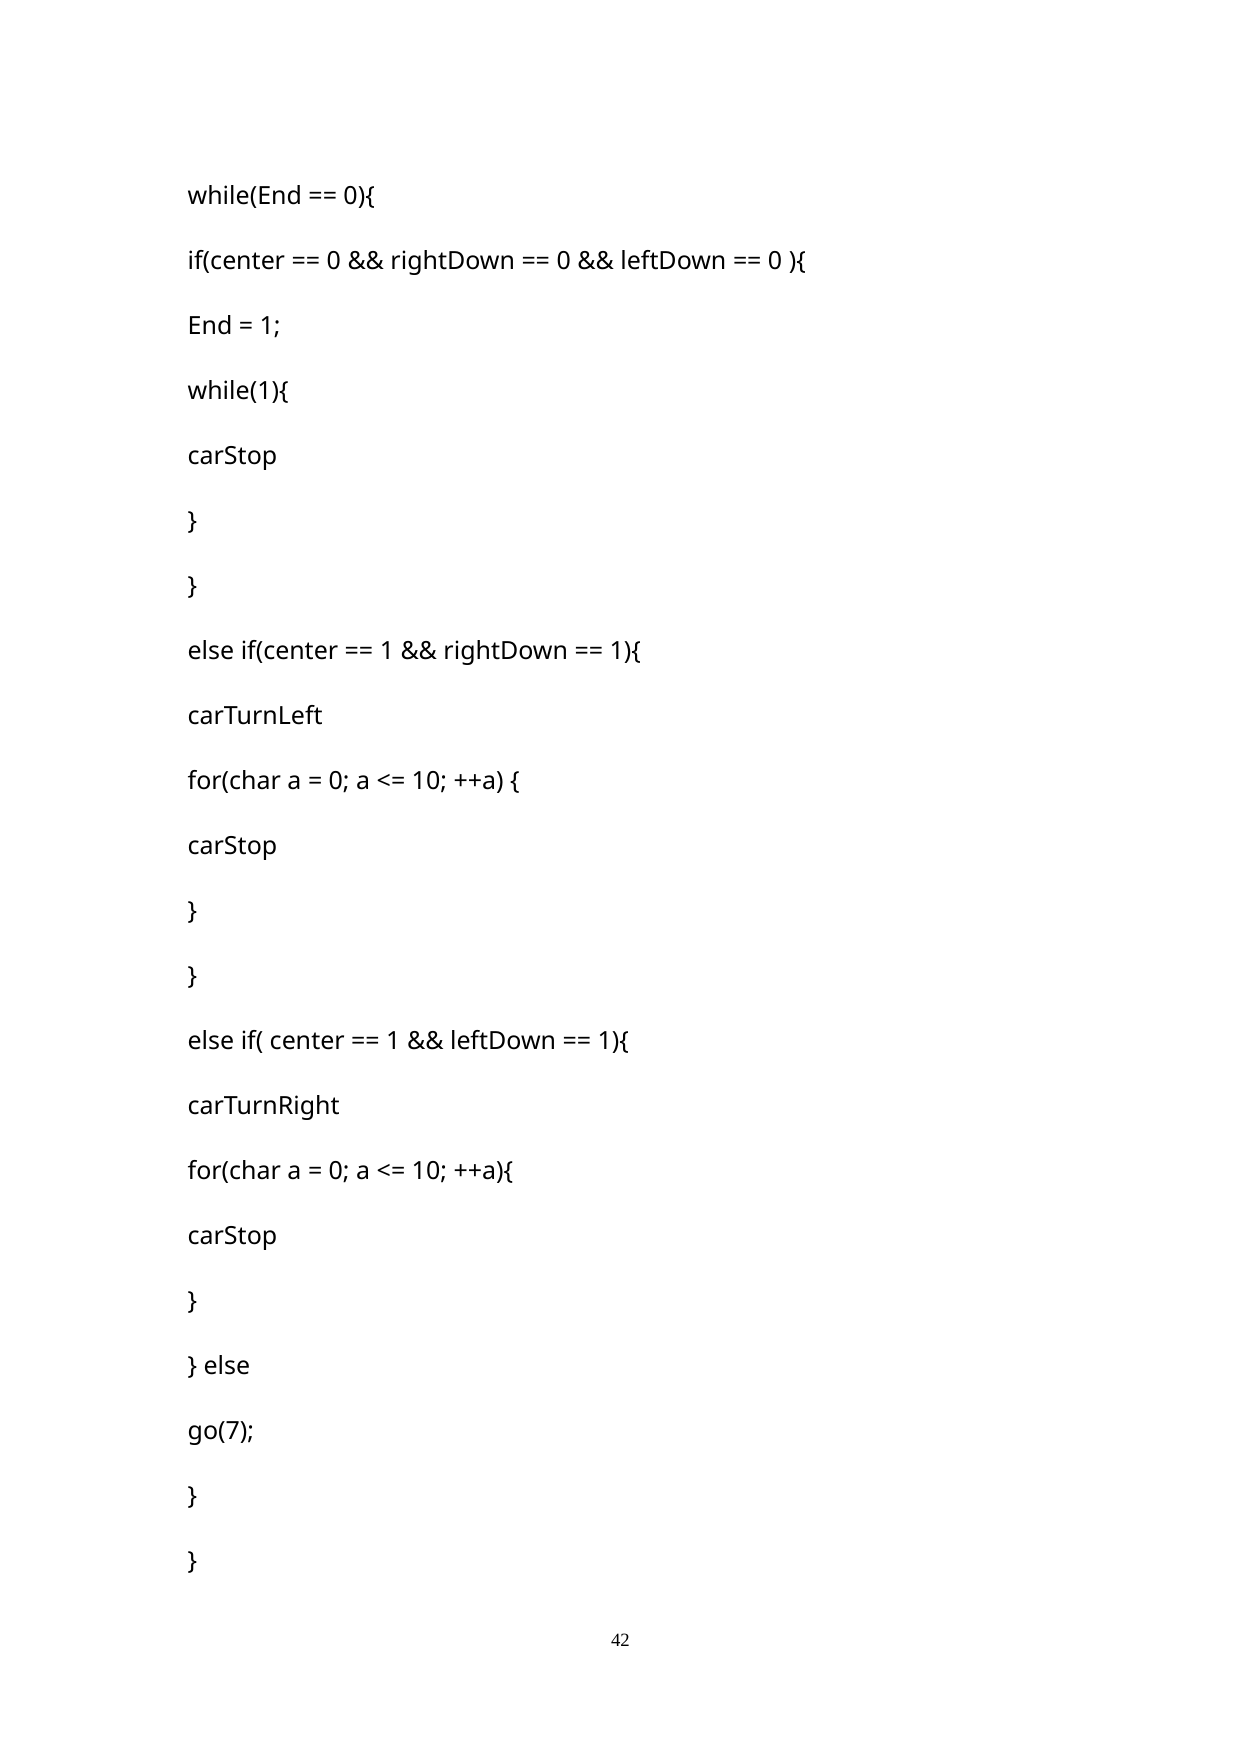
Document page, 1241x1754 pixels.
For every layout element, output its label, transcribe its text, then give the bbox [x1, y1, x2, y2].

text while(End == 0){ [187, 162, 1053, 227]
text } [187, 487, 1053, 552]
text else if(center == 1 && rightDown == 1){ [187, 617, 1053, 682]
text while(1){ [187, 357, 1053, 422]
text } [187, 1267, 1053, 1332]
text } [187, 552, 1053, 617]
text carStop [187, 422, 1053, 487]
text for(char a = 0; a <= 10; ++a) { [187, 747, 1053, 812]
text } [187, 877, 1053, 942]
text carTurnRight [187, 1072, 1053, 1137]
text carStop [187, 812, 1053, 877]
text } [187, 942, 1053, 1007]
text End = 1; [187, 292, 1053, 357]
text } else [187, 1332, 1053, 1397]
text else if( center == 1 && leftDown == 1){ [187, 1007, 1053, 1072]
text go(7); [187, 1397, 1053, 1462]
text for(char a = 0; a <= 10; ++a){ [187, 1137, 1053, 1202]
text } [187, 1527, 1053, 1592]
text } [187, 1462, 1053, 1527]
text if(center == 0 && rightDown == 0 && leftDown == 0 ){ [187, 227, 1053, 292]
text carTurnLeft [187, 682, 1053, 747]
text carStop [187, 1202, 1053, 1267]
